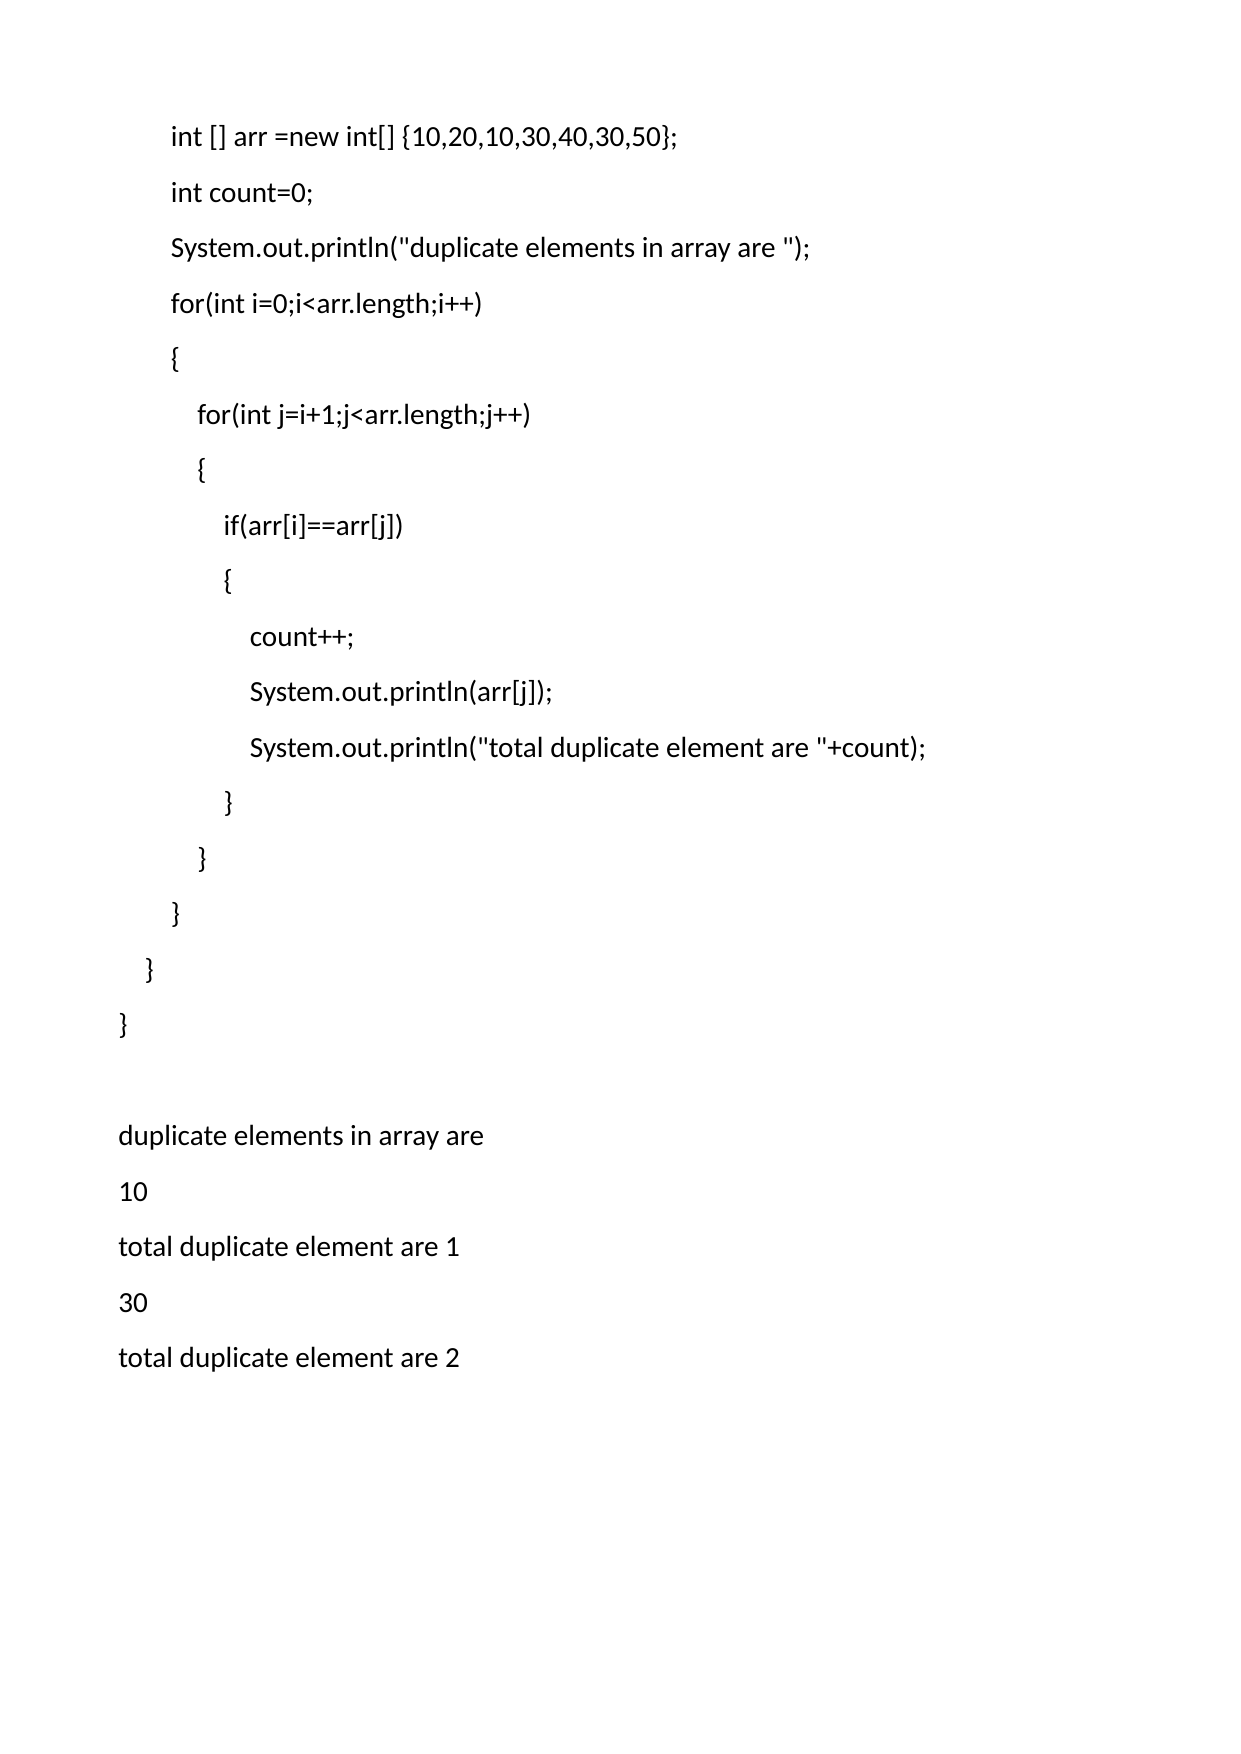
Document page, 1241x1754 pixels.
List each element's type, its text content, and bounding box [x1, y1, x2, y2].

text 30 [118, 1284, 1122, 1320]
text 10 [118, 1173, 1122, 1209]
text for(int i=0;i<arr.length;i++) [118, 285, 1122, 320]
text { [118, 562, 1122, 598]
text { [118, 451, 1122, 487]
text int [] arr =new int[] {10,20,10,30,40,30,50}; [118, 118, 1122, 154]
text { [118, 340, 1122, 376]
text total duplicate element are 1 [118, 1228, 1122, 1264]
text System.out.println("total duplicate element are "+count); [118, 729, 1122, 764]
text } [118, 1006, 1122, 1042]
text duplicate elements in array are [118, 1117, 1122, 1153]
text } [118, 895, 1122, 931]
text System.out.println("duplicate elements in array are "); [118, 229, 1122, 265]
text } [118, 784, 1122, 820]
text total duplicate element are 2 [118, 1339, 1122, 1375]
text int count=0; [118, 174, 1122, 209]
text } [118, 951, 1122, 987]
text if(arr[i]==arr[j]) [118, 507, 1122, 542]
text count++; [118, 618, 1122, 653]
text System.out.println(arr[j]); [118, 673, 1122, 709]
text for(int j=i+1;j<arr.length;j++) [118, 396, 1122, 431]
text } [118, 840, 1122, 876]
